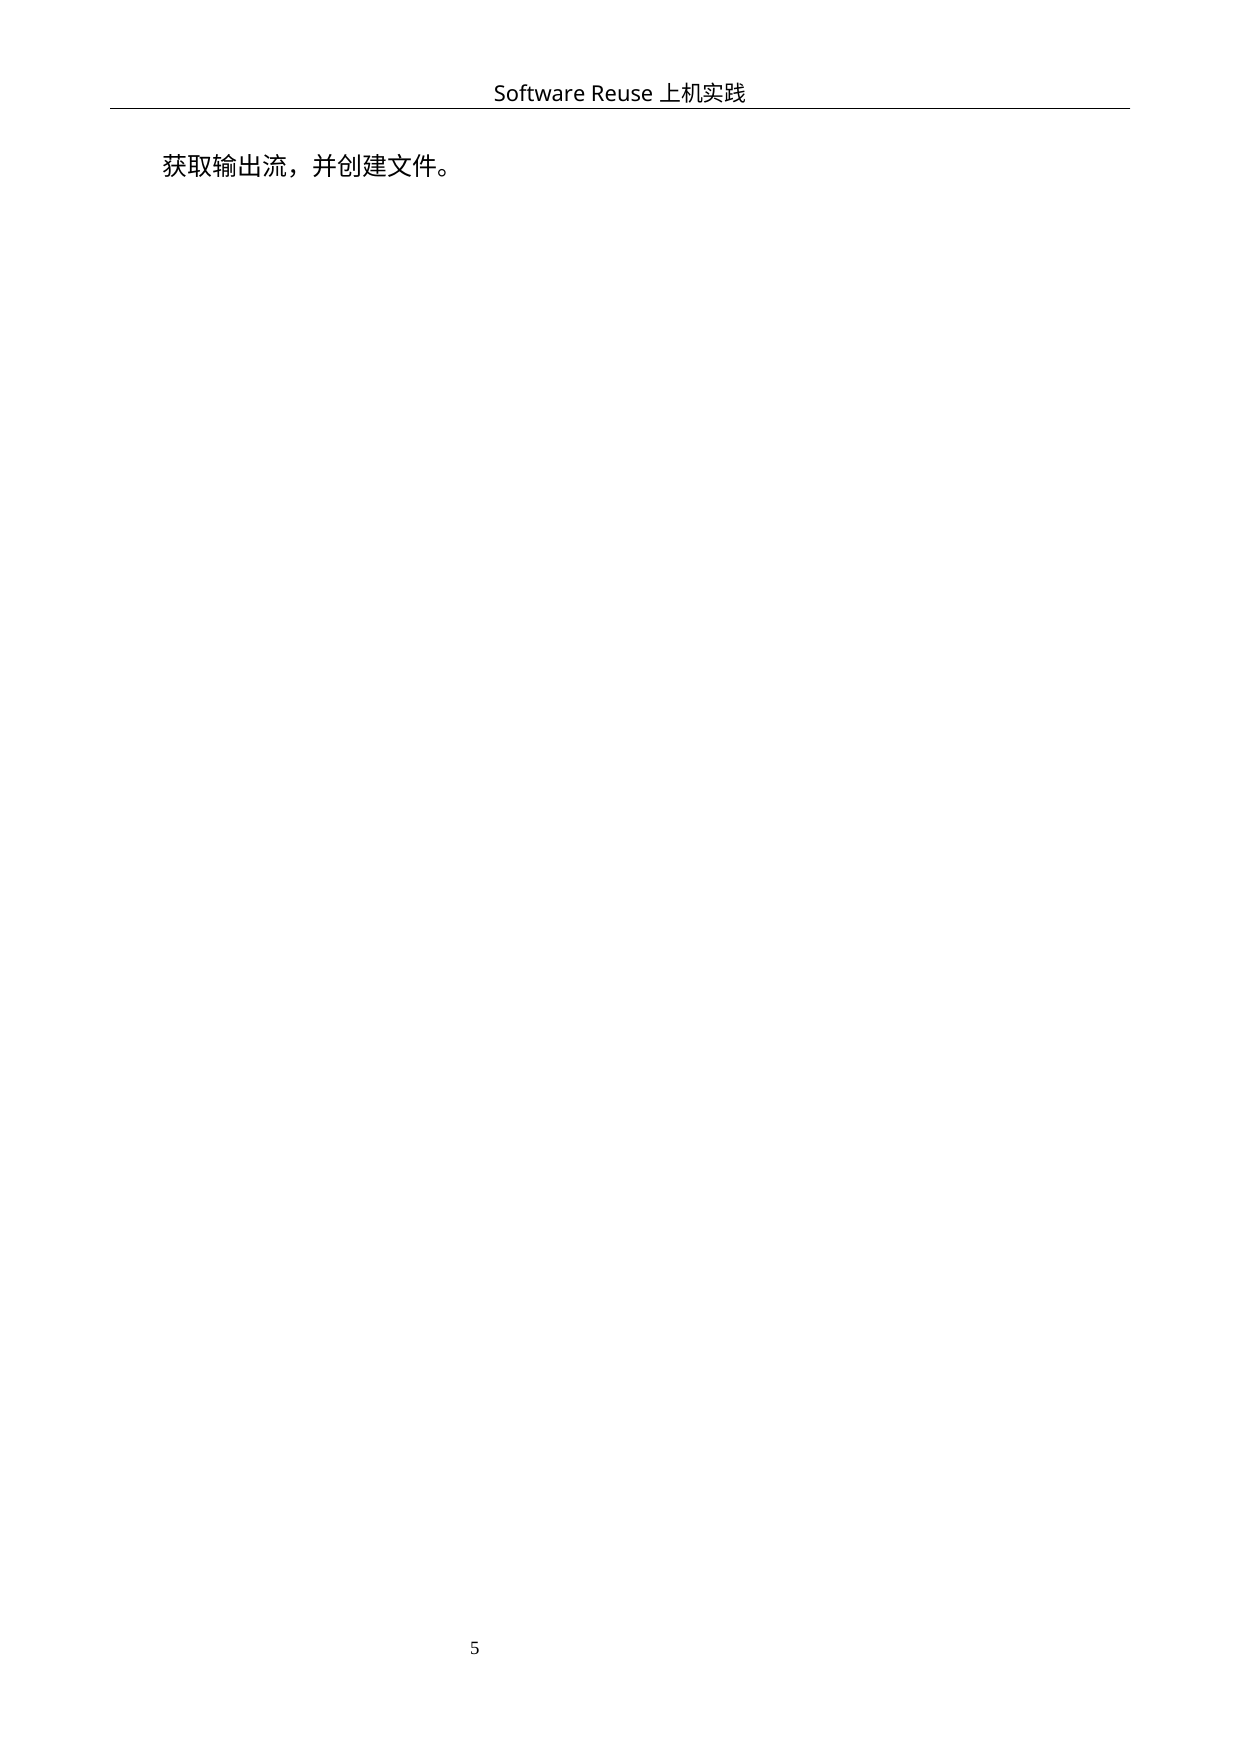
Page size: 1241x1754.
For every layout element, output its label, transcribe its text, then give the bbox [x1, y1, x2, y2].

list 获取输出流，并创建文件。 [118, 147, 1122, 183]
